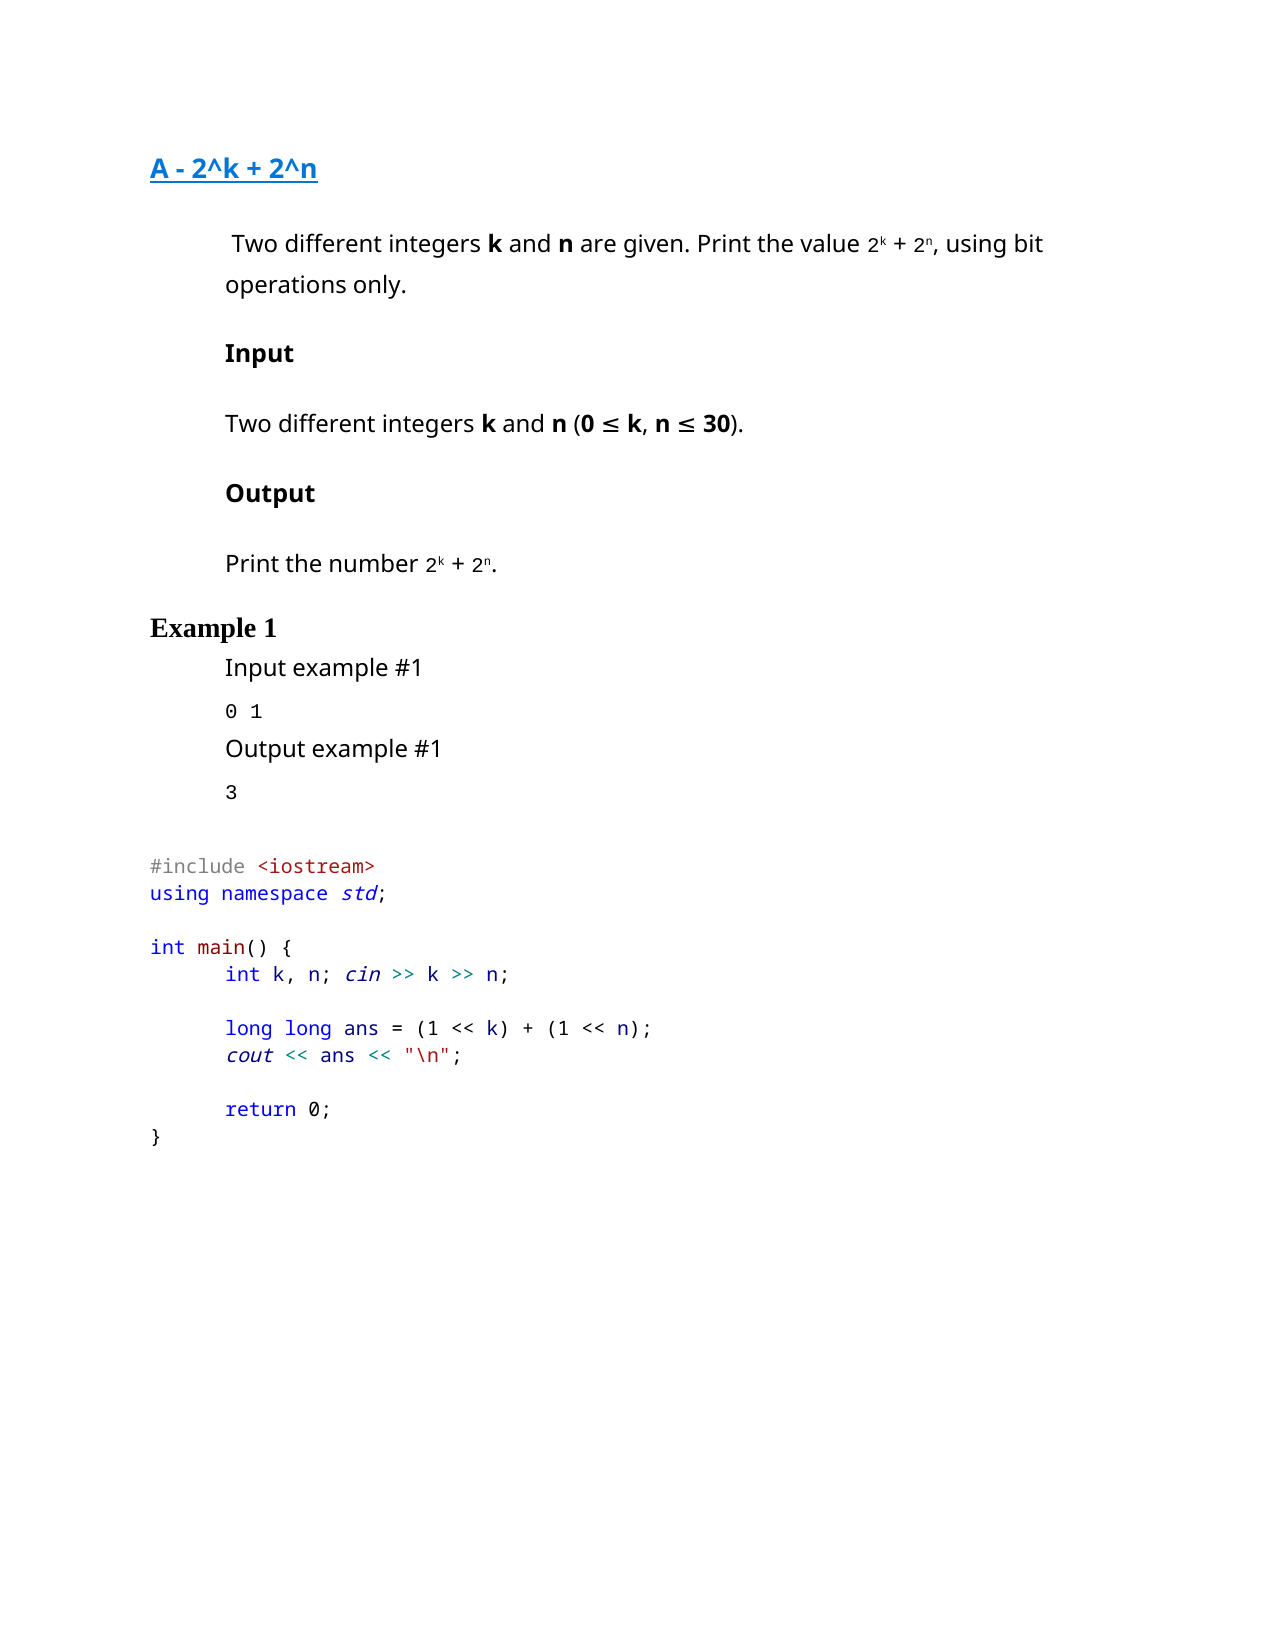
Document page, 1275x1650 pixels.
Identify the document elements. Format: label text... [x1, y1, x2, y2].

text Input example #1 [225, 643, 1125, 684]
text int main() { [150, 933, 1125, 960]
text } [150, 1122, 1125, 1149]
text Print the number 2k + 2n. [225, 539, 1125, 579]
text 0 1 [225, 684, 1125, 724]
text Two different integers k and n are given. Print the value 2k + 2n, using bit operations only. [225, 219, 1125, 300]
text Example 1 [150, 611, 1125, 643]
text long long ans = (1 << k) + (1 << n); [150, 1014, 1125, 1041]
text #include <iostream> [150, 852, 1125, 879]
subtitle A - 2^k + 2^n [150, 150, 1125, 187]
text Input [225, 329, 1125, 370]
text Output [225, 469, 1125, 509]
text 3 [225, 765, 1125, 806]
text cout << ans << "\n"; [150, 1041, 1125, 1068]
text return 0; [150, 1095, 1125, 1122]
text using namespace std; [150, 879, 1125, 906]
text int k, n; cin >> k >> n; [150, 960, 1125, 987]
text Output example #1 [225, 724, 1125, 765]
text Two different integers k and n (0 ≤ k, n ≤ 30). [225, 399, 1125, 440]
